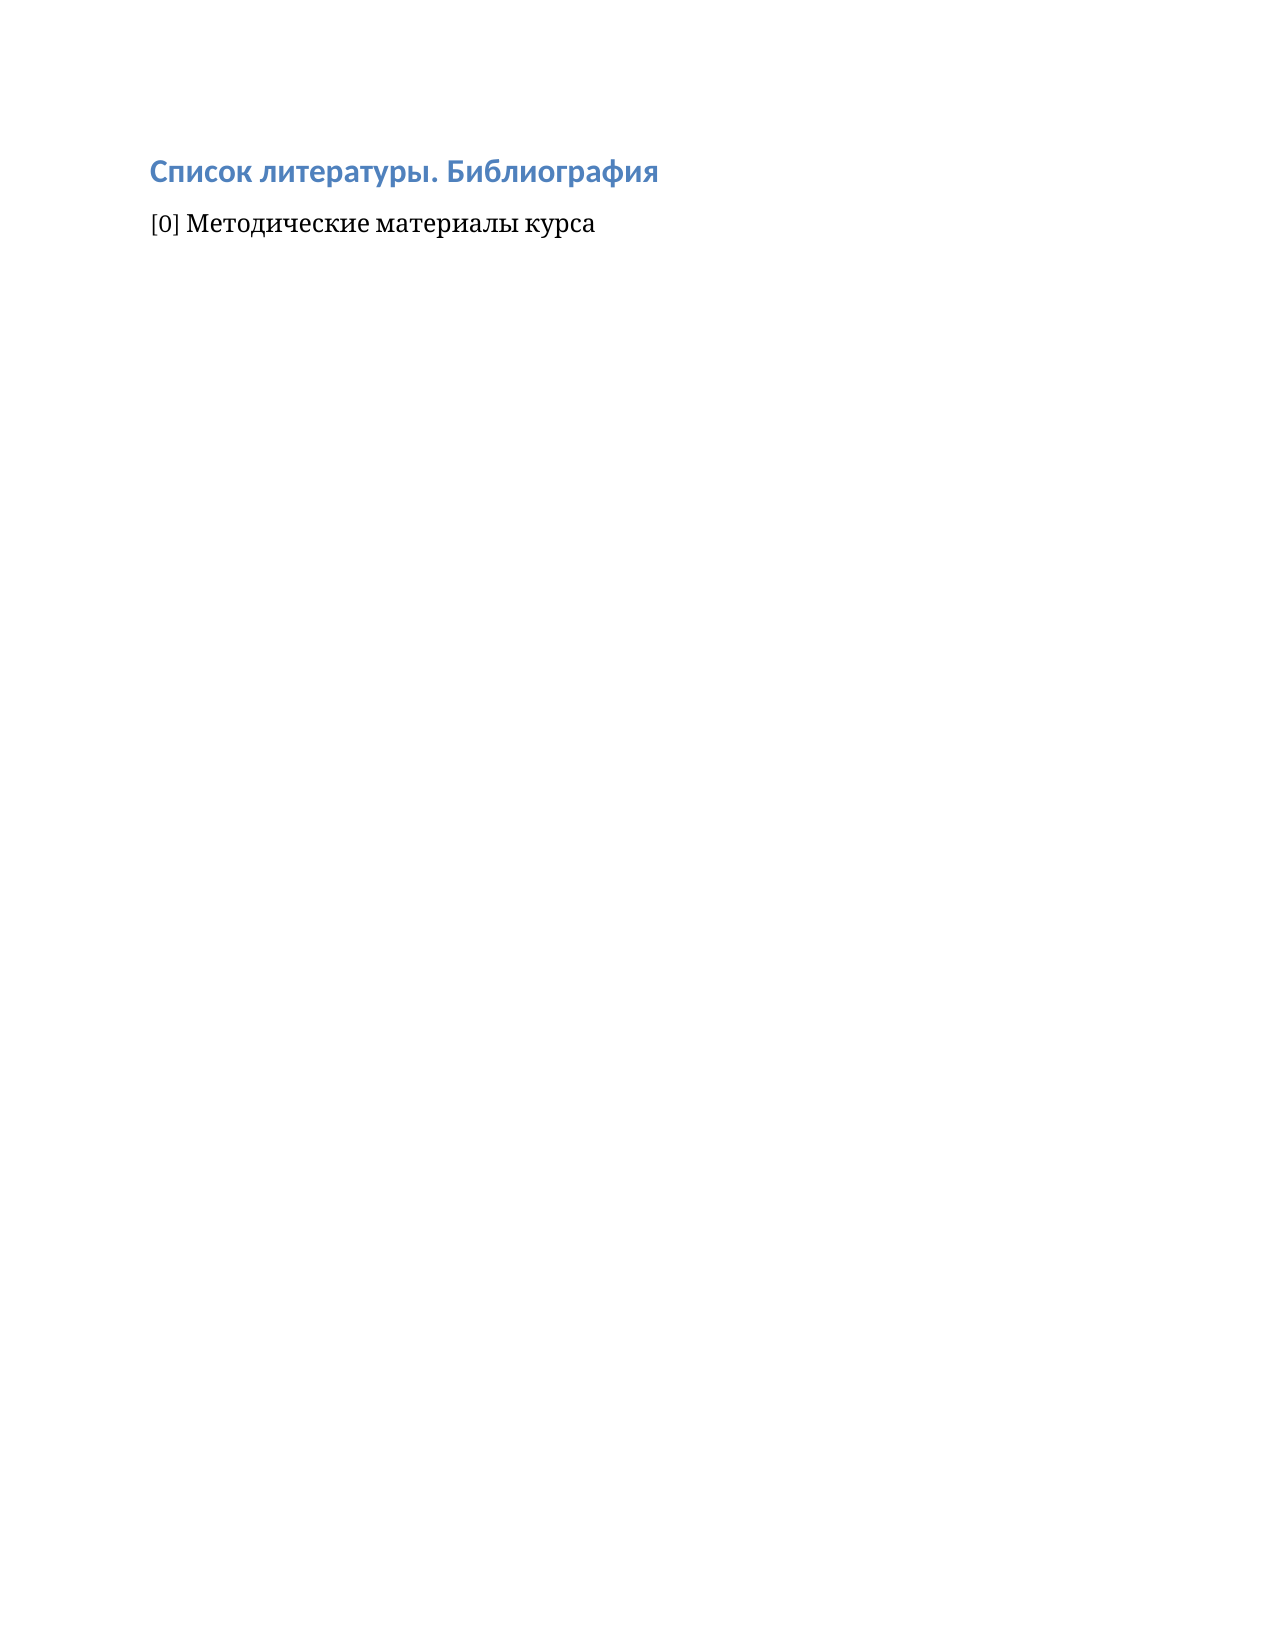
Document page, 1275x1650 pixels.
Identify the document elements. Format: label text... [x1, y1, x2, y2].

text [0] Методические материалы курса [150, 209, 1125, 238]
subtitle Список литературы. Библиография [150, 150, 1125, 191]
